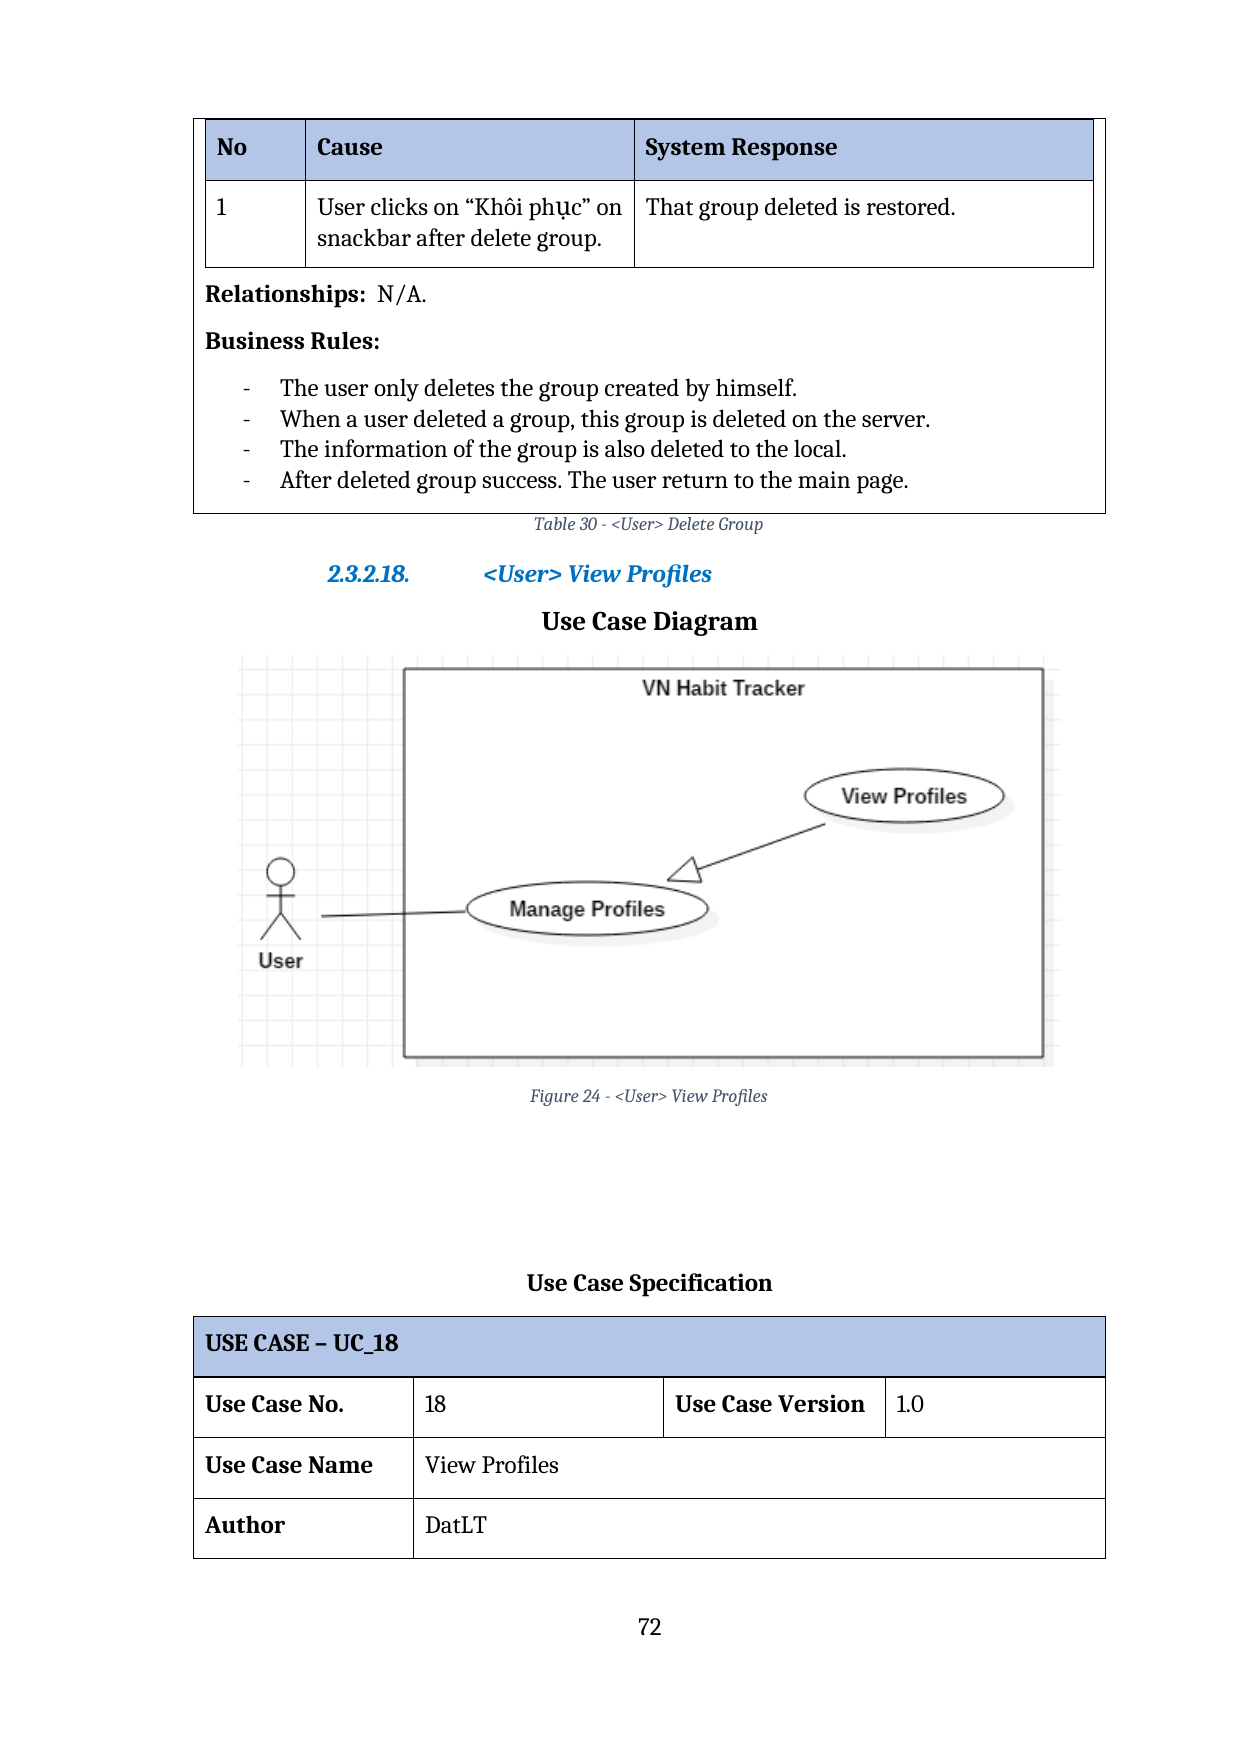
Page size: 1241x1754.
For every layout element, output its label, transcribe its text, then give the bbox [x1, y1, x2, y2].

table_cell Use Case Version [664, 1378, 885, 1437]
table_cell 18 [414, 1378, 663, 1437]
table_cell View Profiles [414, 1438, 1105, 1498]
list Use Case Specification [177, 1269, 1122, 1297]
list Use Case Diagram [177, 606, 1122, 637]
picture [237, 655, 1062, 1067]
table_cell DatLT [414, 1499, 1105, 1558]
table_header USE CASE – UC_18 [194, 1317, 1105, 1376]
table_cell Use Case No. [194, 1378, 413, 1437]
text Table 30 - <User> Delete Group [177, 514, 1122, 535]
table_cell 1.0 [886, 1378, 1105, 1437]
table_cell Author [194, 1499, 413, 1558]
subtitle <User> View Profiles [327, 560, 1122, 589]
text Figure 24 - <User> View Profiles [177, 1085, 1122, 1107]
table_cell Use Case Name [194, 1438, 413, 1498]
